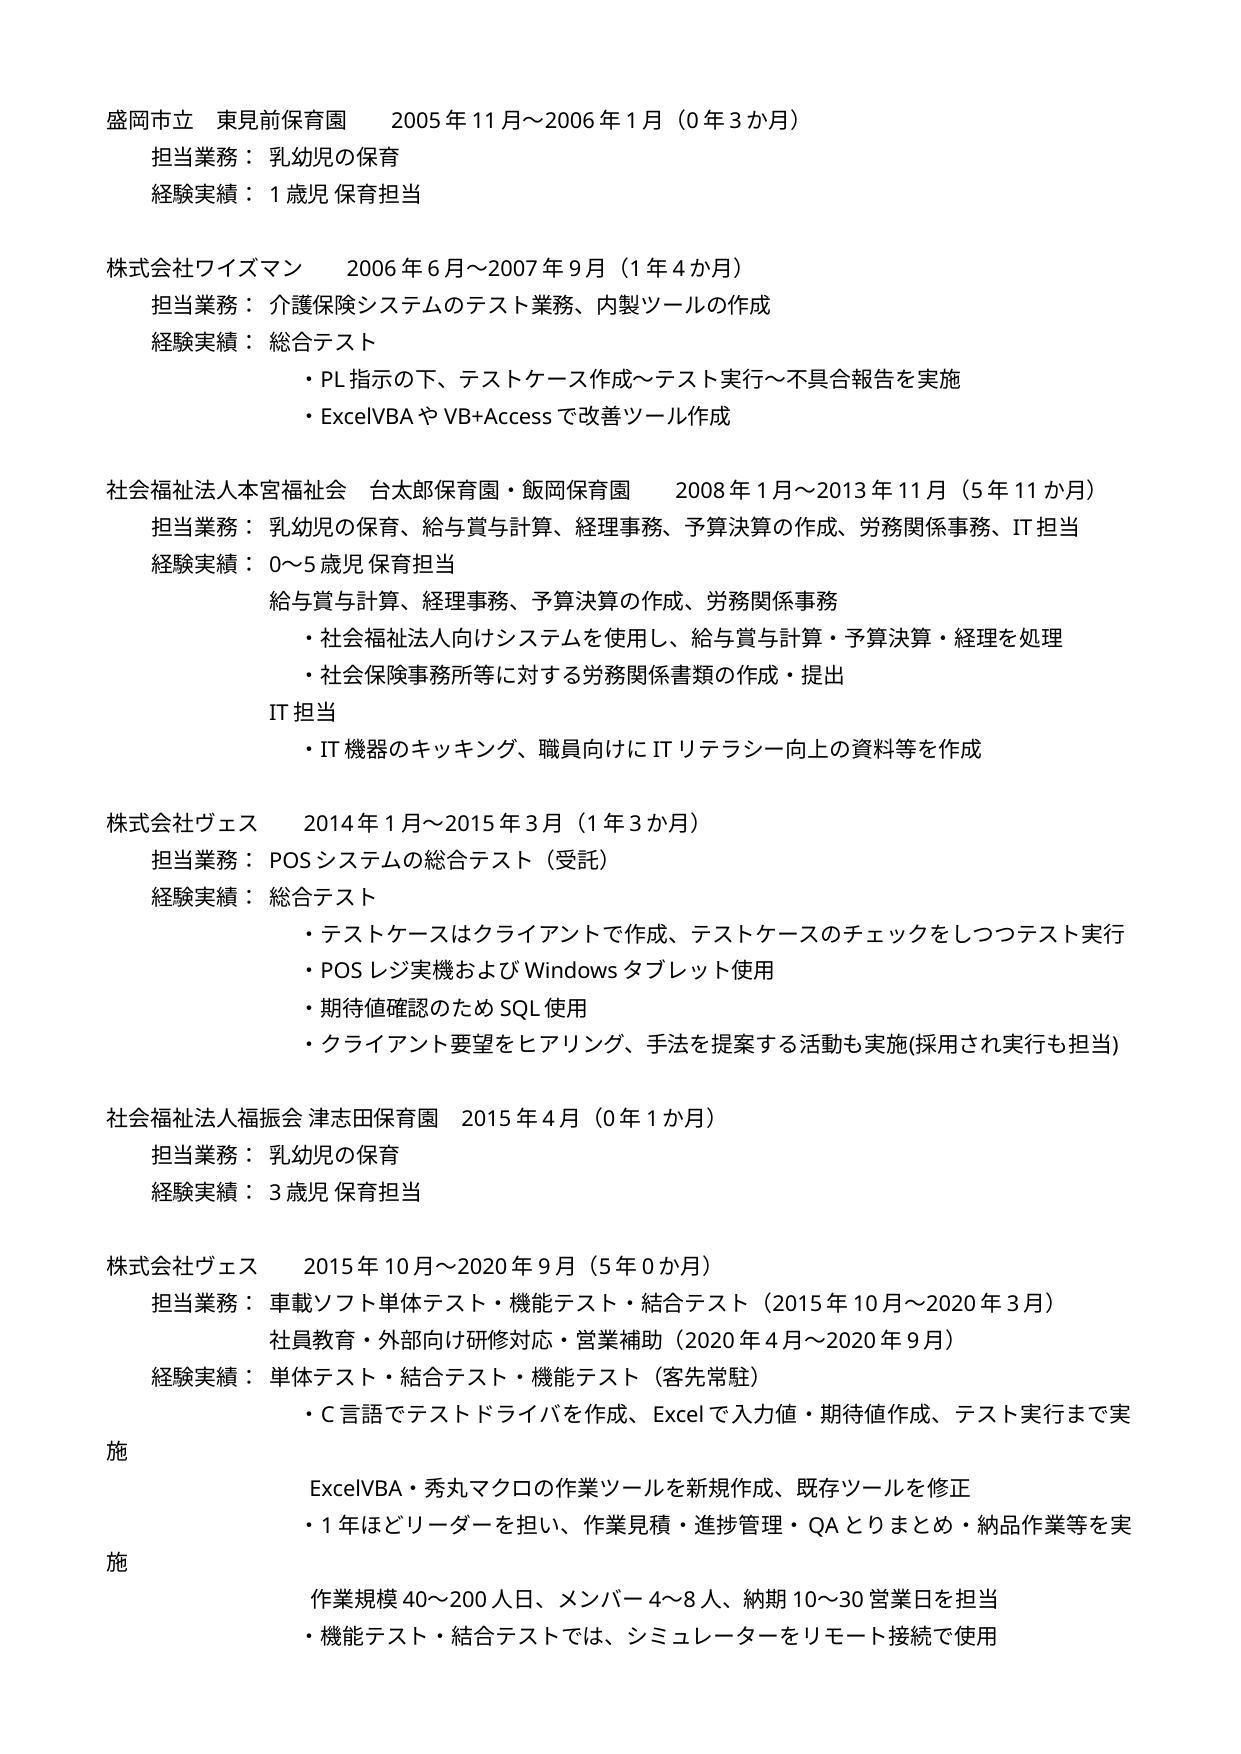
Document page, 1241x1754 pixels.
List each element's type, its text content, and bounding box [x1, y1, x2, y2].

text 経験実績： 3歳児 保育担当 [106, 1173, 1134, 1210]
text ・IT機器のキッキング、職員向けにITリテラシー向上の資料等を作成 [106, 729, 1134, 766]
text 経験実績： 0～5歳児 保育担当 [106, 544, 1134, 581]
text 社員教育・外部向け研修対応・営業補助（2020年4月～2020年9月） [106, 1321, 1134, 1358]
text 株式会社ヴェス 2014年1月～2015年3月（1年3か月） [106, 803, 1134, 840]
text 経験実績： 単体テスト・結合テスト・機能テスト（客先常駐） [106, 1358, 1134, 1395]
text 社会福祉法人福振会 津志田保育園 2015年4月（0年1か月） [106, 1099, 1134, 1136]
text 経験実績： 総合テスト [106, 322, 1134, 359]
text ・テストケースはクライアントで作成、テストケースのチェックをしつつテスト実行 [106, 914, 1134, 951]
text IT担当 [106, 692, 1134, 729]
text ・ExcelVBAやVB+Accessで改善ツール作成 [106, 396, 1134, 433]
text 社会福祉法人本宮福祉会 台太郎保育園・飯岡保育園 2008年1月～2013年11月（5年11か月） [106, 470, 1134, 507]
text ・PL指示の下、テストケース作成～テスト実行～不具合報告を実施 [106, 359, 1134, 396]
text 担当業務： 介護保険システムのテスト業務、内製ツールの作成 [106, 285, 1134, 322]
text ・機能テスト・結合テストでは、シミュレーターをリモート接続で使用 [106, 1617, 1134, 1653]
text ・C言語でテストドライバを作成、Excelで入力値・期待値作成、テスト実行まで実施 [106, 1395, 1134, 1469]
text ・社会保険事務所等に対する労務関係書類の作成・提出 [106, 655, 1134, 692]
text 経験実績： 総合テスト [106, 877, 1134, 914]
text 経験実績： 1歳児 保育担当 [106, 174, 1134, 211]
text 作業規模40～200人日、メンバー4～8人、納期10～30営業日を担当 [106, 1579, 1134, 1617]
text ・POSレジ実機およびWindowsタブレット使用 [106, 951, 1134, 988]
text 担当業務： 車載ソフト単体テスト・機能テスト・結合テスト（2015年10月～2020年3月） [106, 1284, 1134, 1321]
text 給与賞与計算、経理事務、予算決算の作成、労務関係事務 [106, 581, 1134, 618]
text 担当業務： 乳幼児の保育 [106, 1136, 1134, 1173]
text 盛岡市立 東見前保育園 2005年11月～2006年1月（0年3か月） [106, 100, 1134, 137]
text ・期待値確認のためSQL使用 [106, 988, 1134, 1025]
text 担当業務： POSシステムの総合テスト（受託） [106, 840, 1134, 877]
text ・社会福祉法人向けシステムを使用し、給与賞与計算・予算決算・経理を処理 [106, 618, 1134, 655]
text 担当業務： 乳幼児の保育 [106, 137, 1134, 174]
text ・1年ほどリーダーを担い、作業見積・進捗管理・QAとりまとめ・納品作業等を実施 [106, 1506, 1134, 1579]
text ・クライアント要望をヒアリング、手法を提案する活動も実施(採用され実行も担当) [106, 1025, 1134, 1062]
text 株式会社ヴェス 2015年10月～2020年9月（5年0か月） [106, 1247, 1134, 1284]
text 担当業務： 乳幼児の保育、給与賞与計算、経理事務、予算決算の作成、労務関係事務、IT担当 [106, 507, 1134, 544]
text ExcelVBA・秀丸マクロの作業ツールを新規作成、既存ツールを修正 [106, 1469, 1134, 1506]
text 株式会社ワイズマン 2006年6月～2007年9月（1年4か月） [106, 248, 1134, 285]
